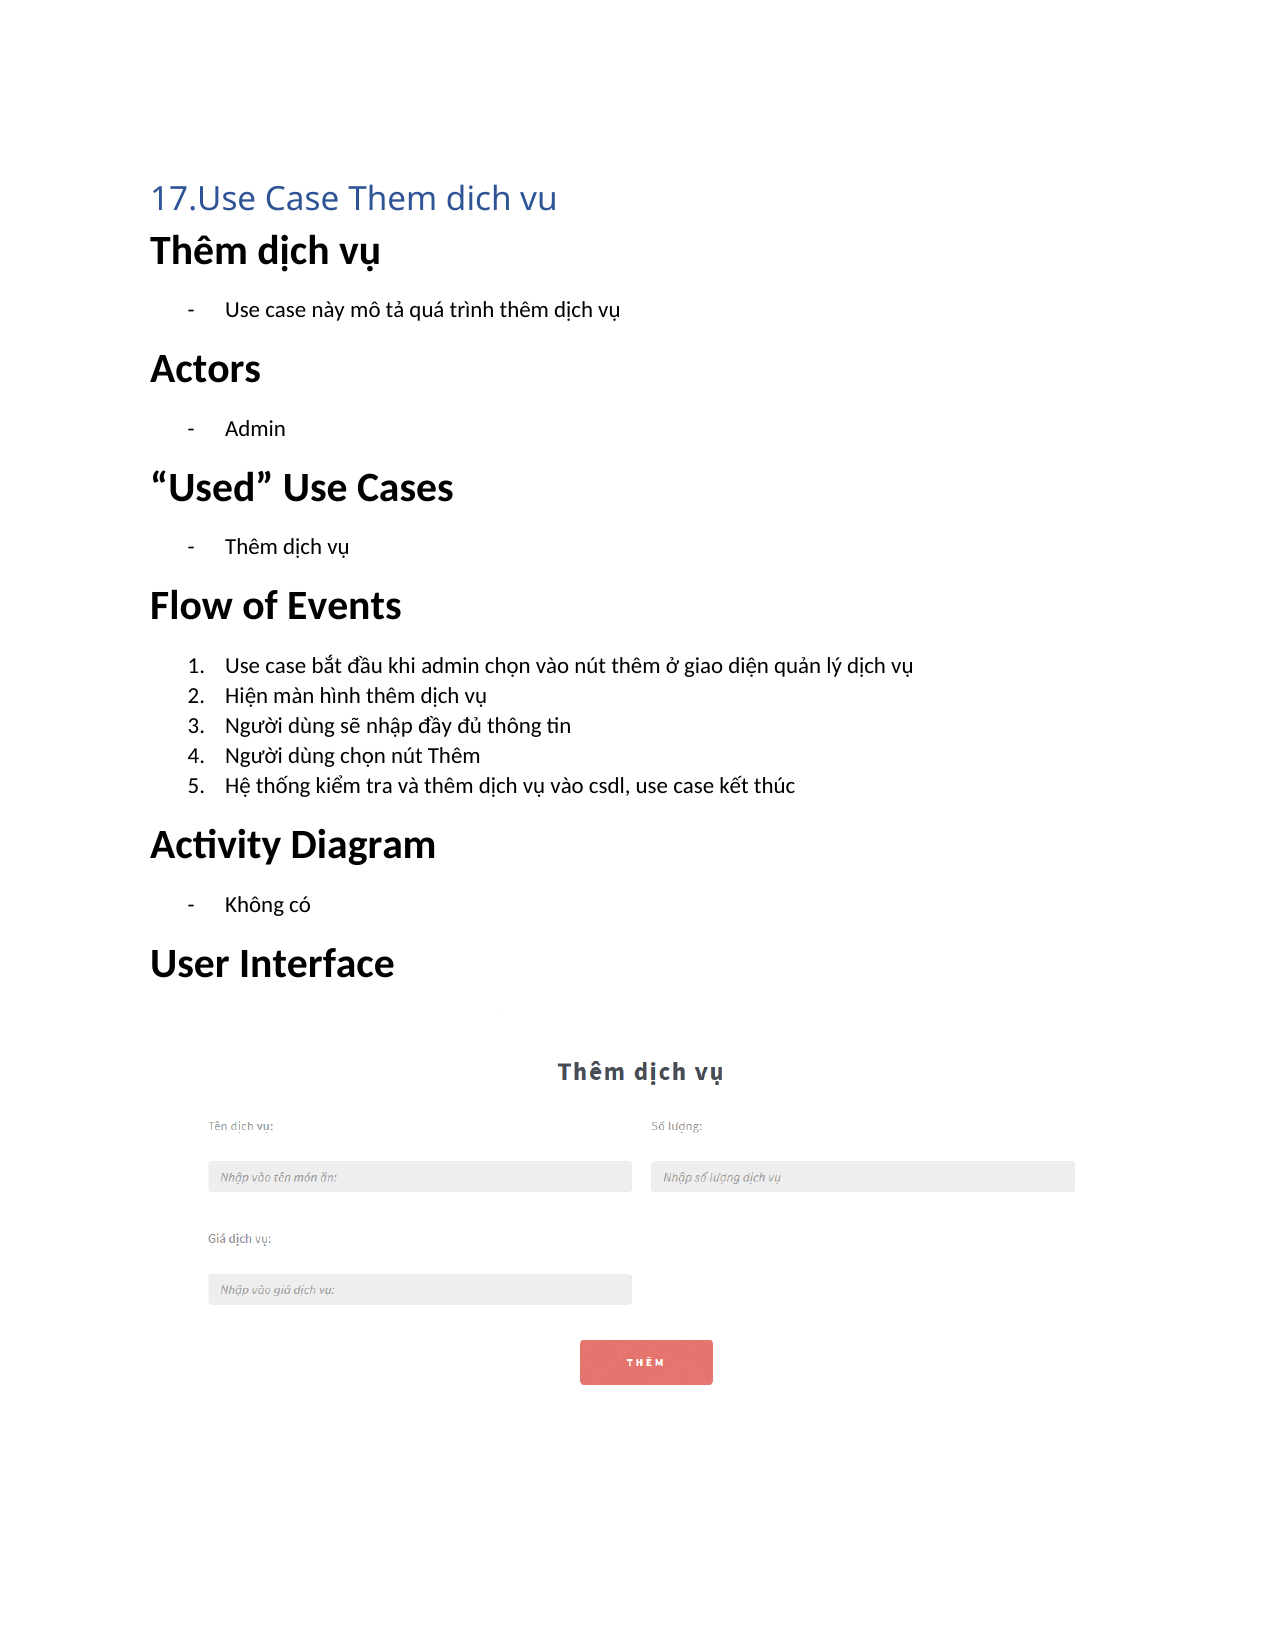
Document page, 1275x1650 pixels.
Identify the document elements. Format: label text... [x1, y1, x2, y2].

text Actors [150, 342, 1125, 393]
subtitle 17.Use Case Them dich vu [150, 175, 1125, 220]
text Flow of Events [150, 579, 1125, 630]
list Use case này mô tả quá trình thêm dịch vụ [187, 296, 1125, 323]
text Activity Diagram [150, 818, 1125, 869]
list Người dùng chọn nút Thêm [187, 741, 1125, 769]
picture [150, 1008, 1125, 1396]
list Use case bắt đầu khi admin chọn vào nút thêm ở giao diện quản lý dịch vụ [187, 651, 1125, 679]
list Không có [187, 890, 1125, 918]
text User Interface [150, 937, 1125, 988]
list Hiện màn hình thêm dịch vụ [187, 681, 1125, 709]
list Thêm dịch vụ [187, 532, 1125, 560]
list Admin [187, 414, 1125, 442]
list Người dùng sẽ nhập đầy đủ thông tin [187, 711, 1125, 739]
text Thêm dịch vụ [150, 224, 1125, 275]
text “Used” Use Cases [150, 461, 1125, 512]
list Hệ thống kiểm tra và thêm dịch vụ vào csdl, use case kết thúc [187, 772, 1125, 800]
